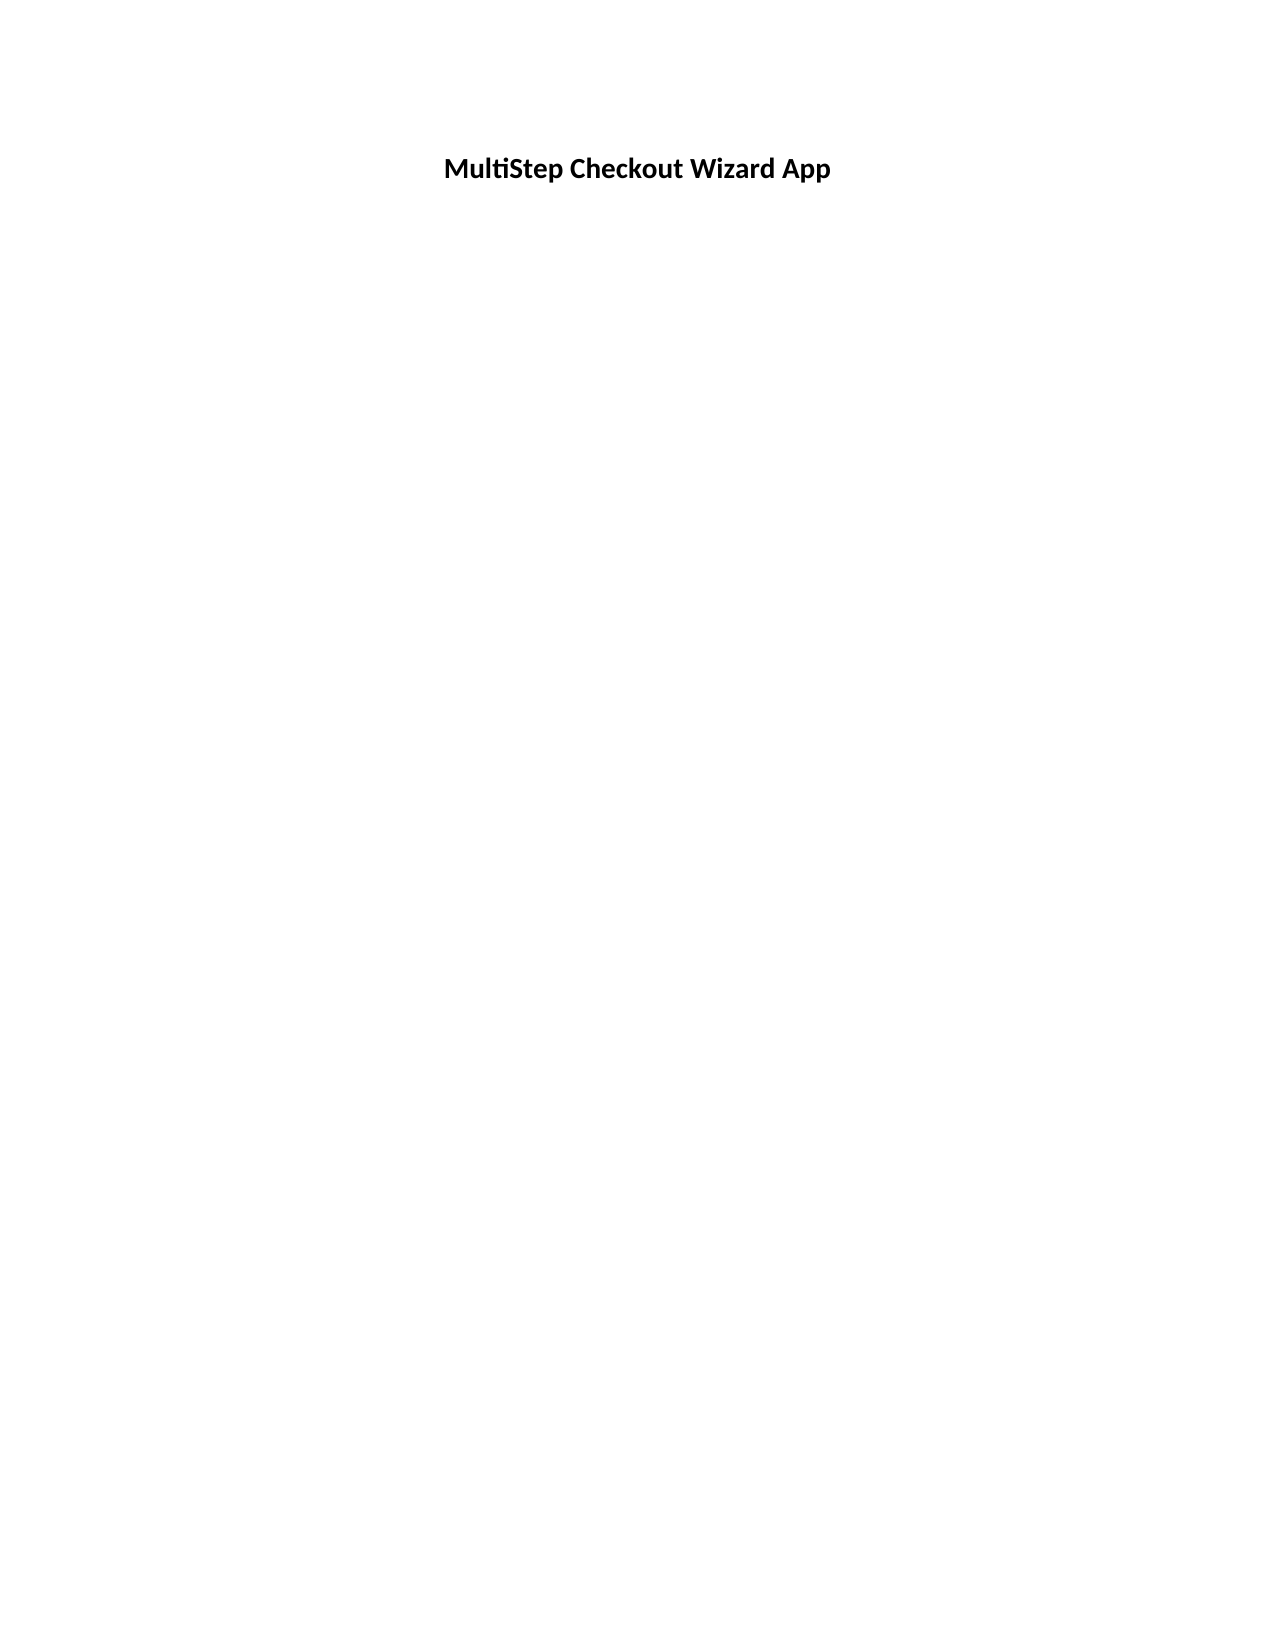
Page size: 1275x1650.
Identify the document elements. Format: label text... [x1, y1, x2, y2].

text MultiStep Checkout Wizard App [150, 150, 1125, 186]
